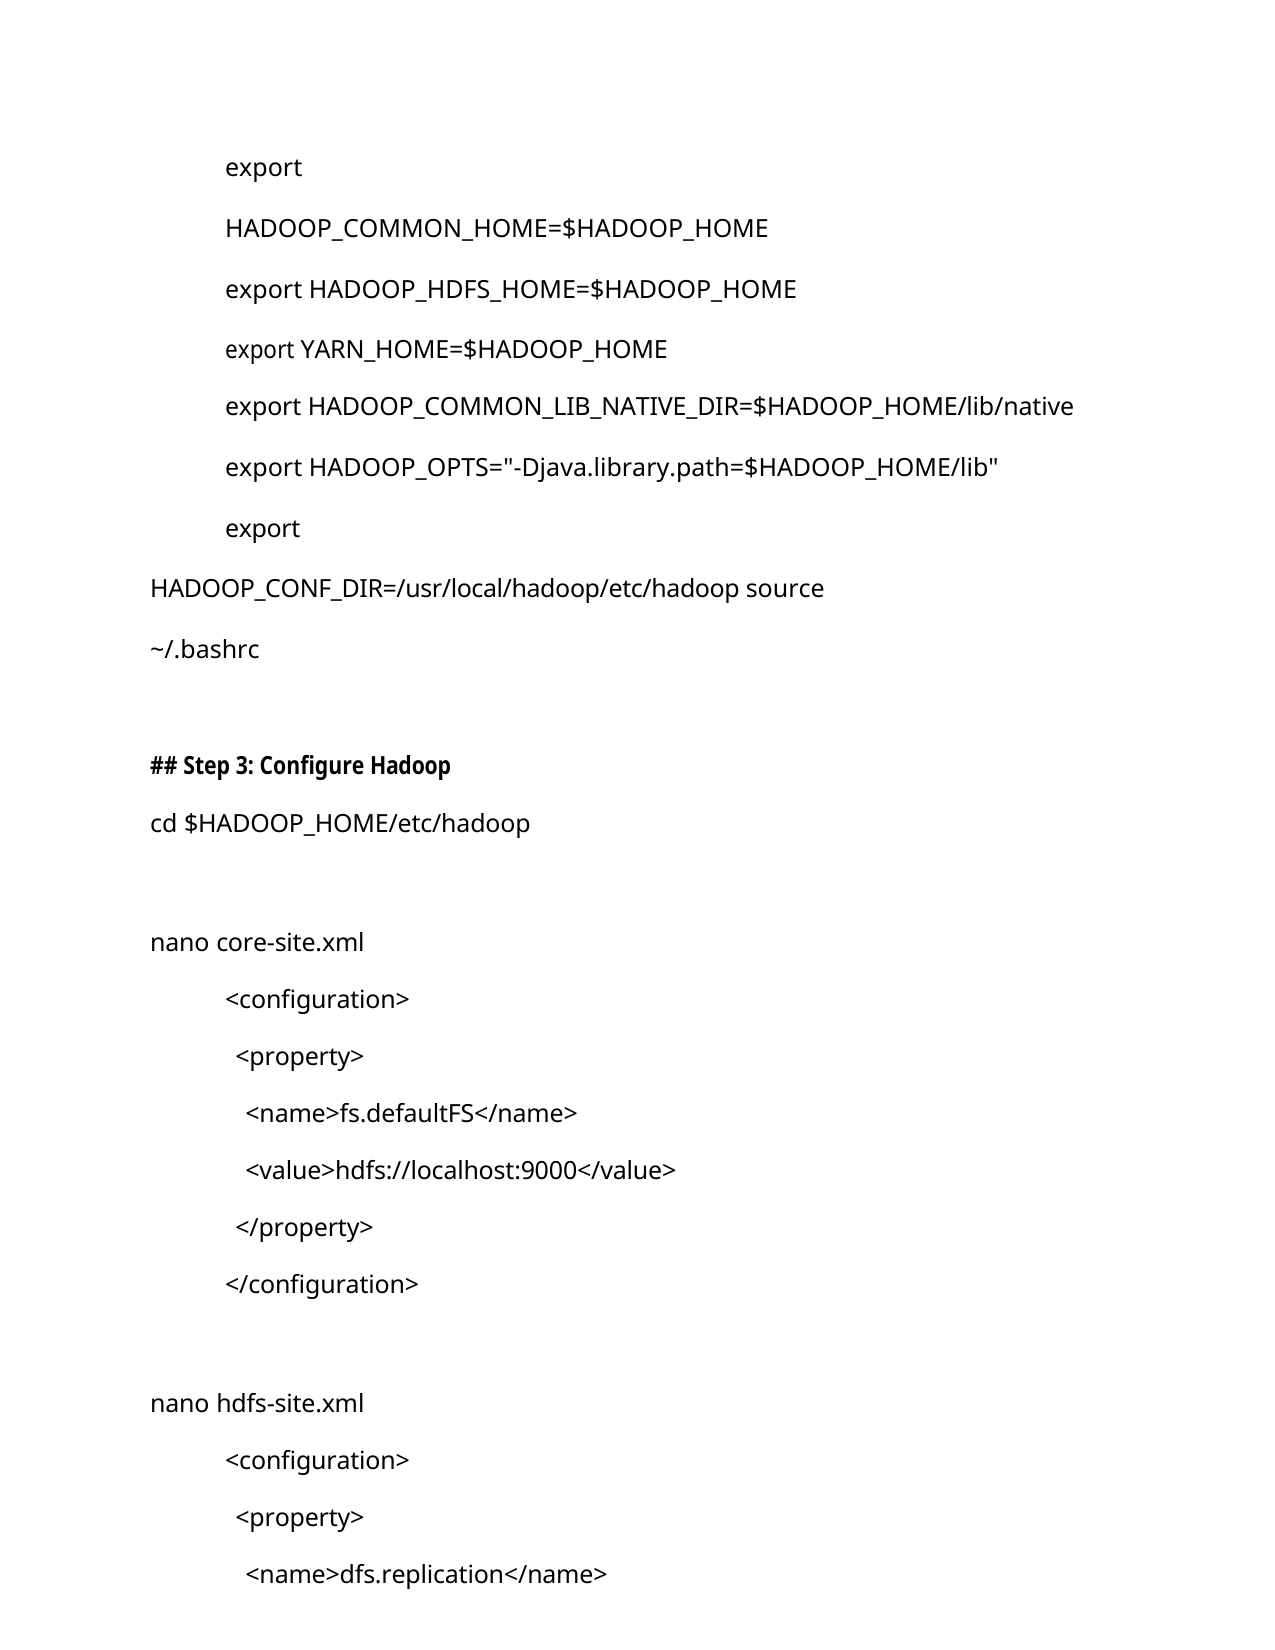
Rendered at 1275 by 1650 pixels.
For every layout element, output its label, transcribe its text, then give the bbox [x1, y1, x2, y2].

text <value>hdfs://localhost:9000</value> [245, 1153, 1125, 1187]
text <name>dfs.replication</name> [245, 1557, 1125, 1591]
text export HADOOP_COMMON_LIB_NATIVE_DIR=$HADOOP_HOME/lib/native export HADOOP_OPTS="-Djava.library.path=$HADOOP_HOME/lib" [225, 389, 1083, 484]
text <name>fs.defaultFS</name> [245, 1096, 1125, 1130]
text export HADOOP_COMMON_HOME=$HADOOP_HOME export HADOOP_HDFS_HOME=$HADOOP_HOME [225, 150, 842, 305]
text export YARN_HOME=$HADOOP_HOME [225, 332, 1125, 366]
text <property> [235, 1500, 1125, 1534]
text <property> [235, 1039, 1125, 1073]
text nano hdfs-site.xml [150, 1386, 1125, 1420]
text cd $HADOOP_HOME/etc/hadoop [150, 805, 1125, 839]
text <configuration> [225, 982, 1125, 1016]
text export HADOOP_CONF_DIR=/usr/local/hadoop/etc/hadoop source ~/.bashrc [150, 510, 867, 666]
text nano core-site.xml [150, 924, 1125, 959]
text </property> [235, 1210, 1125, 1244]
text </configuration> [225, 1267, 1125, 1301]
text <configuration> [225, 1443, 1125, 1477]
subtitle ## Step 3: Configure Hadoop [150, 748, 1125, 782]
